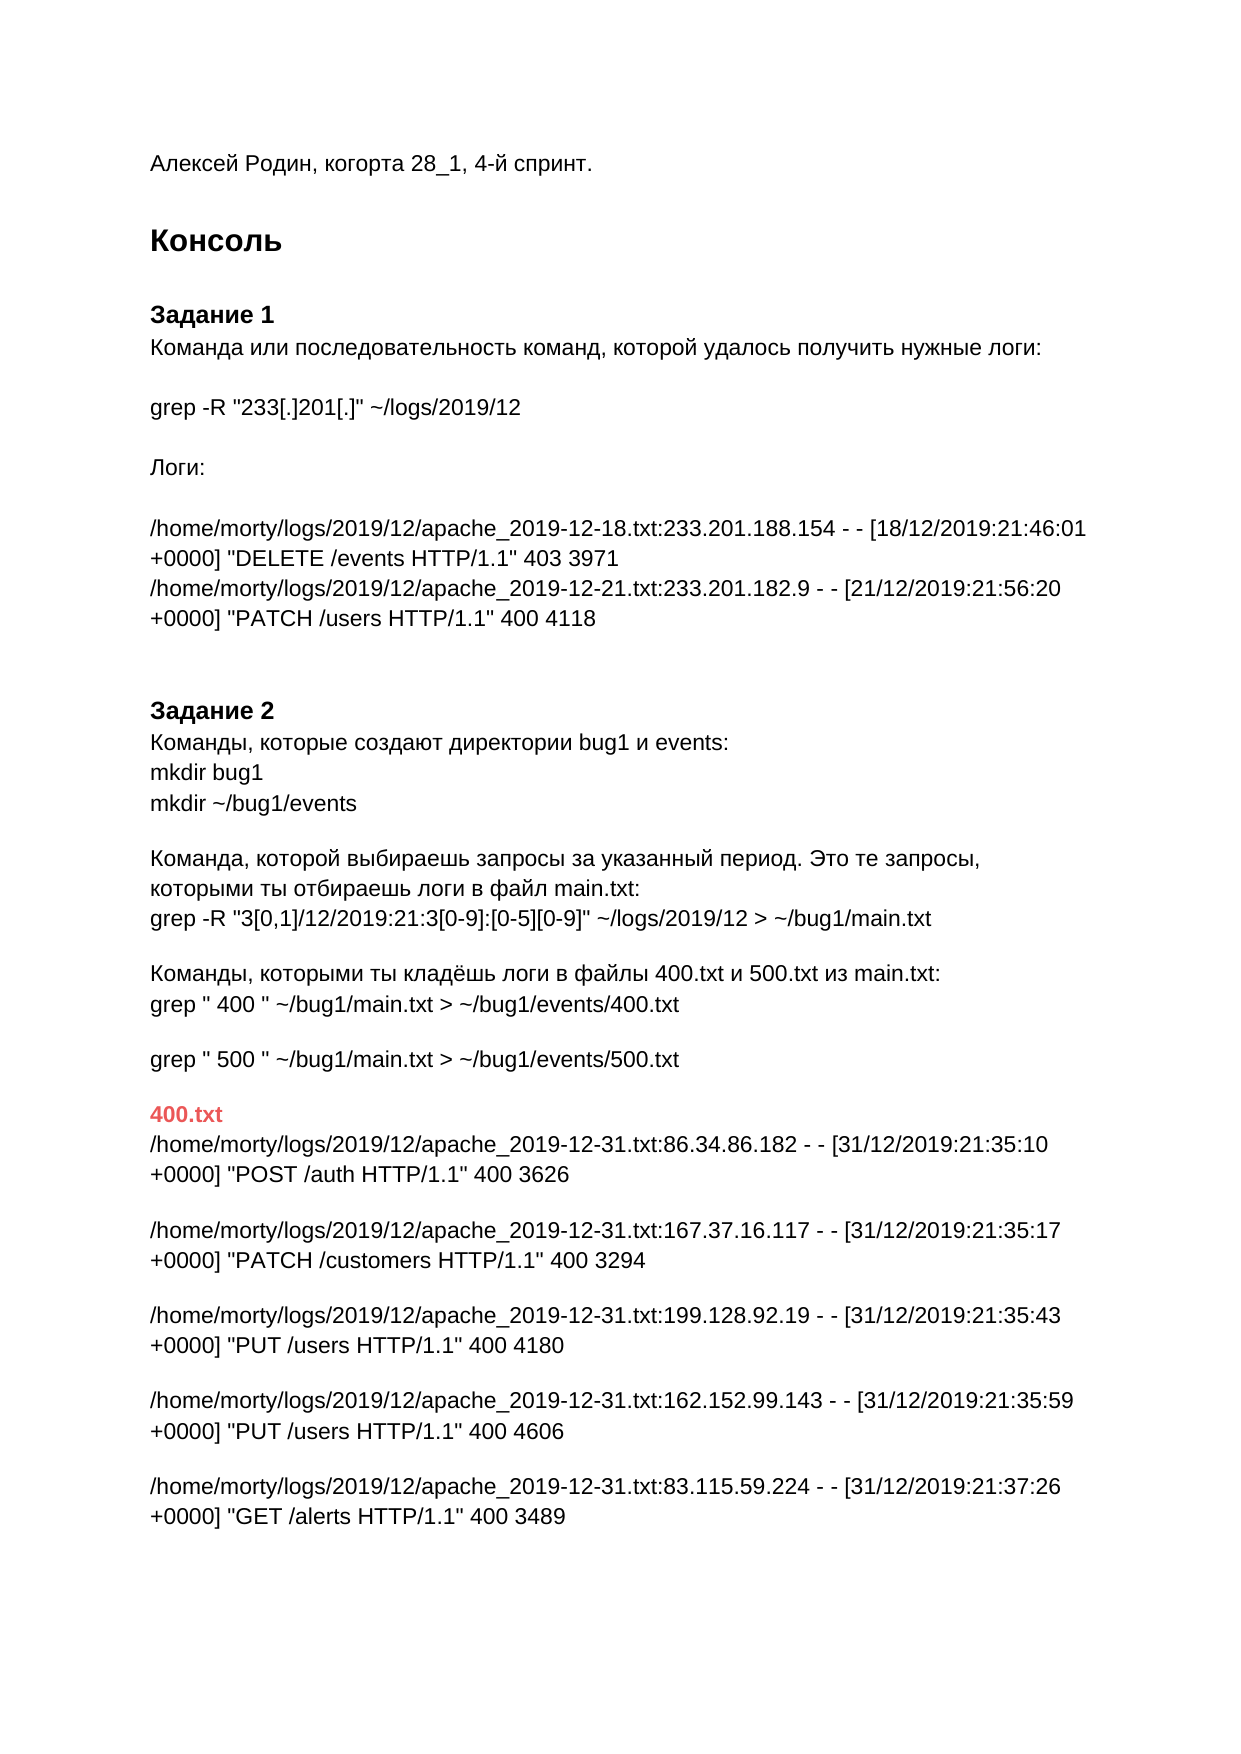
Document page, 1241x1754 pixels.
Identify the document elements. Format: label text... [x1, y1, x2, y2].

text grep -R "233[.]201[.]" ~/logs/2019/12 [150, 394, 1090, 420]
text 400.txt /home/morty/logs/2019/12/apache_2019-12-31.txt:86.34.86.182 - - [31/12/2019:21:35:10 +0000] "POST /auth HTTP/1.1" 400 3626 [150, 1101, 1090, 1188]
text Команда, которой выбираешь запросы за указанный период. Это те запросы, которыми ты отбираешь логи в файл main.txt: grep -R "3[0,1]/12/2019:21:3[0-9]:[0-5][0-9]" ~/logs/2019/12 > ~/bug1/main.txt [150, 845, 1090, 931]
text /home/morty/logs/2019/12/apache_2019-12-31.txt:162.152.99.143 - - [31/12/2019:21:35:59 +0000] "PUT /users HTTP/1.1" 400 4606 [150, 1387, 1090, 1444]
text Команда или последовательность команд, которой удалось получить нужные логи: [150, 333, 1090, 360]
text /home/morty/logs/2019/12/apache_2019-12-18.txt:233.201.188.154 - - [18/12/2019:21:46:01 +0000] "DELETE /events HTTP/1.1" 403 3971 [150, 515, 1090, 571]
text Логи: [150, 454, 1090, 481]
text Команды, которыми ты кладёшь логи в файлы 400.txt и 500.txt из main.txt: grep " 400 " ~/bug1/main.txt > ~/bug1/events/400.txt [150, 960, 1090, 1017]
text grep " 500 " ~/bug1/main.txt > ~/bug1/events/500.txt [150, 1046, 1090, 1072]
subtitle Задание 1 [150, 301, 1090, 329]
text Алексей Родин, когорта 28_1, 4-й спринт. [150, 150, 1090, 176]
text mkdir bug1 [150, 759, 1090, 786]
subtitle Консоль [150, 222, 1090, 258]
text /home/morty/logs/2019/12/apache_2019-12-31.txt:167.37.16.117 - - [31/12/2019:21:35:17 +0000] "PATCH /customers HTTP/1.1" 400 3294 [150, 1217, 1090, 1273]
text /home/morty/logs/2019/12/apache_2019-12-31.txt:199.128.92.19 - - [31/12/2019:21:35:43 +0000] "PUT /users HTTP/1.1" 400 4180 [150, 1302, 1090, 1358]
text /home/morty/logs/2019/12/apache_2019-12-21.txt:233.201.182.9 - - [21/12/2019:21:56:20 +0000] "PATCH /users HTTP/1.1" 400 4118 [150, 575, 1090, 632]
text mkdir ~/bug1/events [150, 789, 1090, 816]
subtitle Задание 2 [150, 696, 1090, 725]
text Команды, которые создают директории bug1 и events: [150, 729, 1090, 755]
text /home/morty/logs/2019/12/apache_2019-12-31.txt:83.115.59.224 - - [31/12/2019:21:37:26 +0000] "GET /alerts HTTP/1.1" 400 3489 [150, 1473, 1090, 1529]
